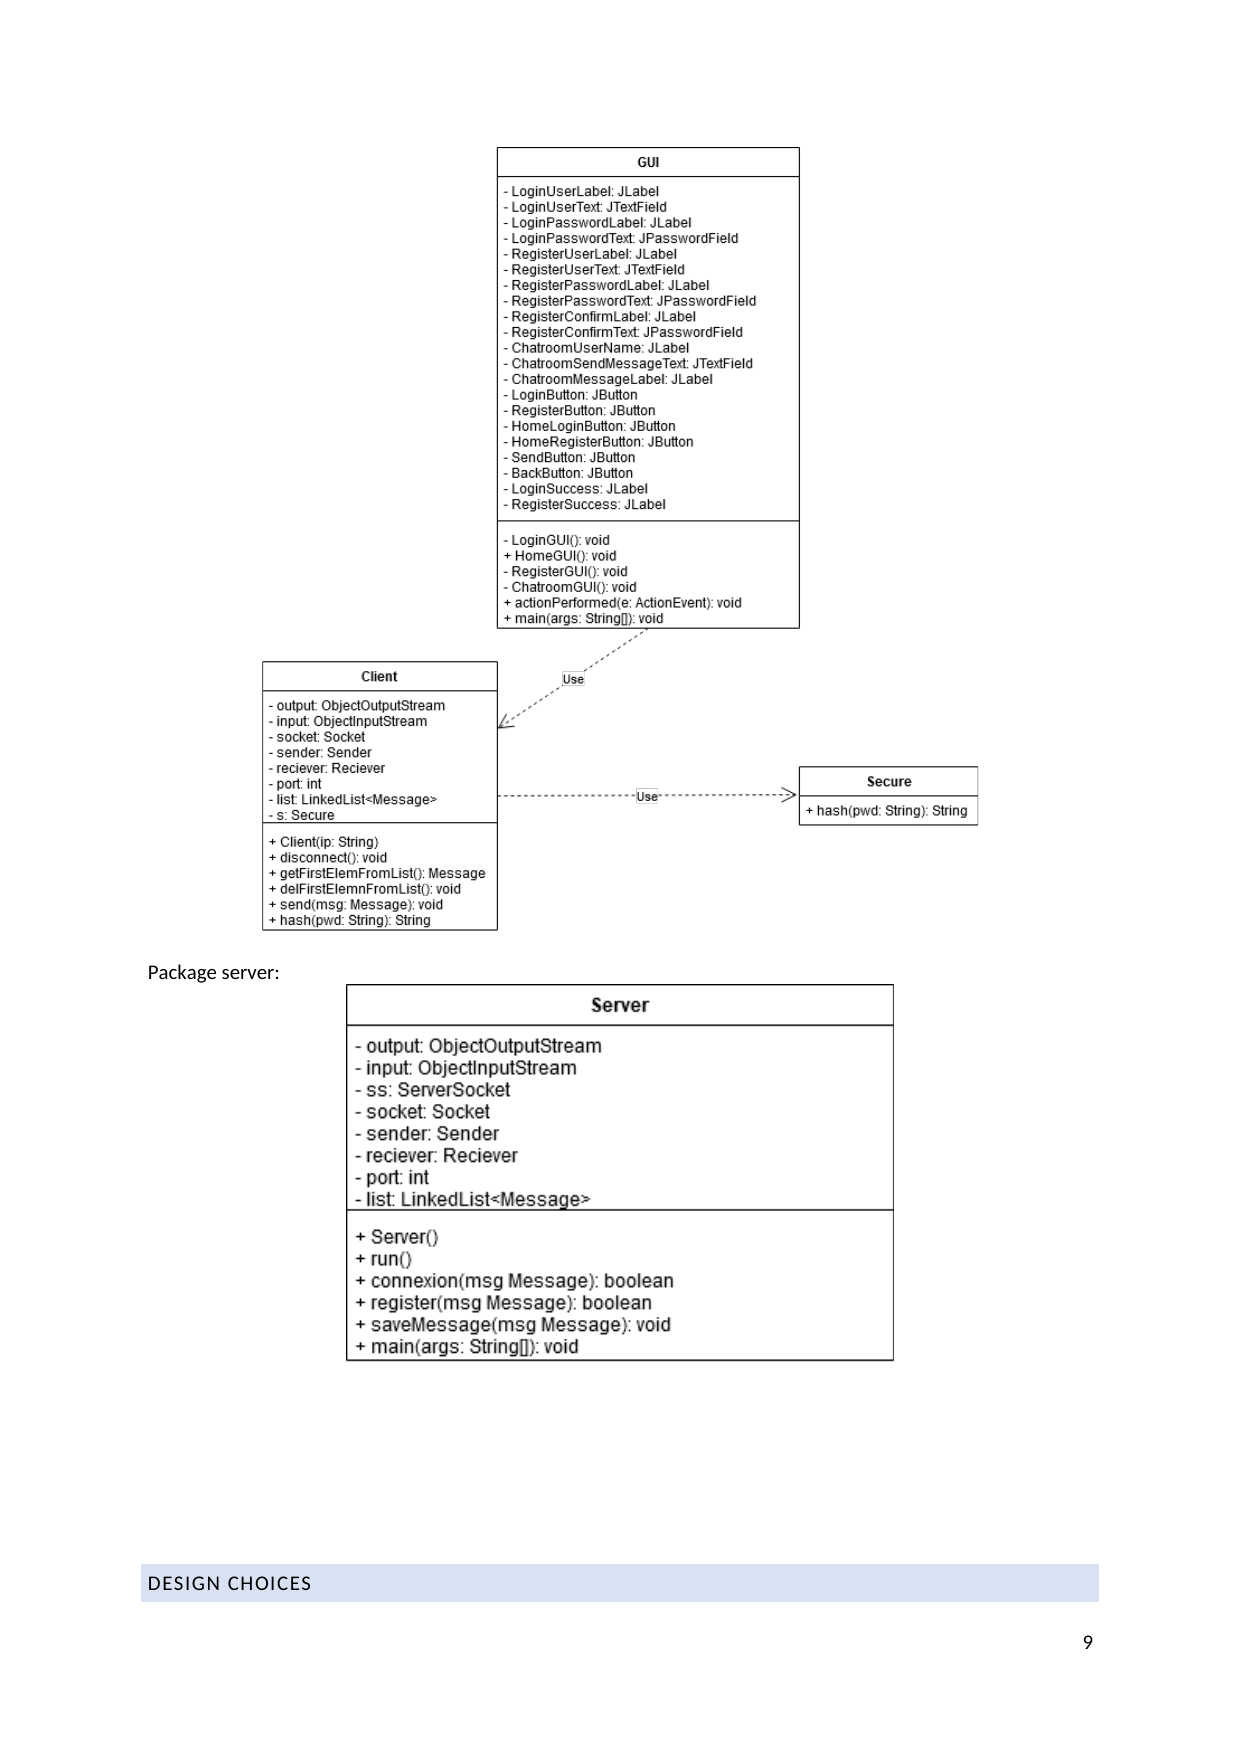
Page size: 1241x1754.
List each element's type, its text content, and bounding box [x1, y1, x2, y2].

list Package server: [148, 959, 1093, 985]
subtitle Design choices [148, 1571, 1093, 1596]
picture [346, 984, 894, 1366]
picture [262, 147, 979, 934]
